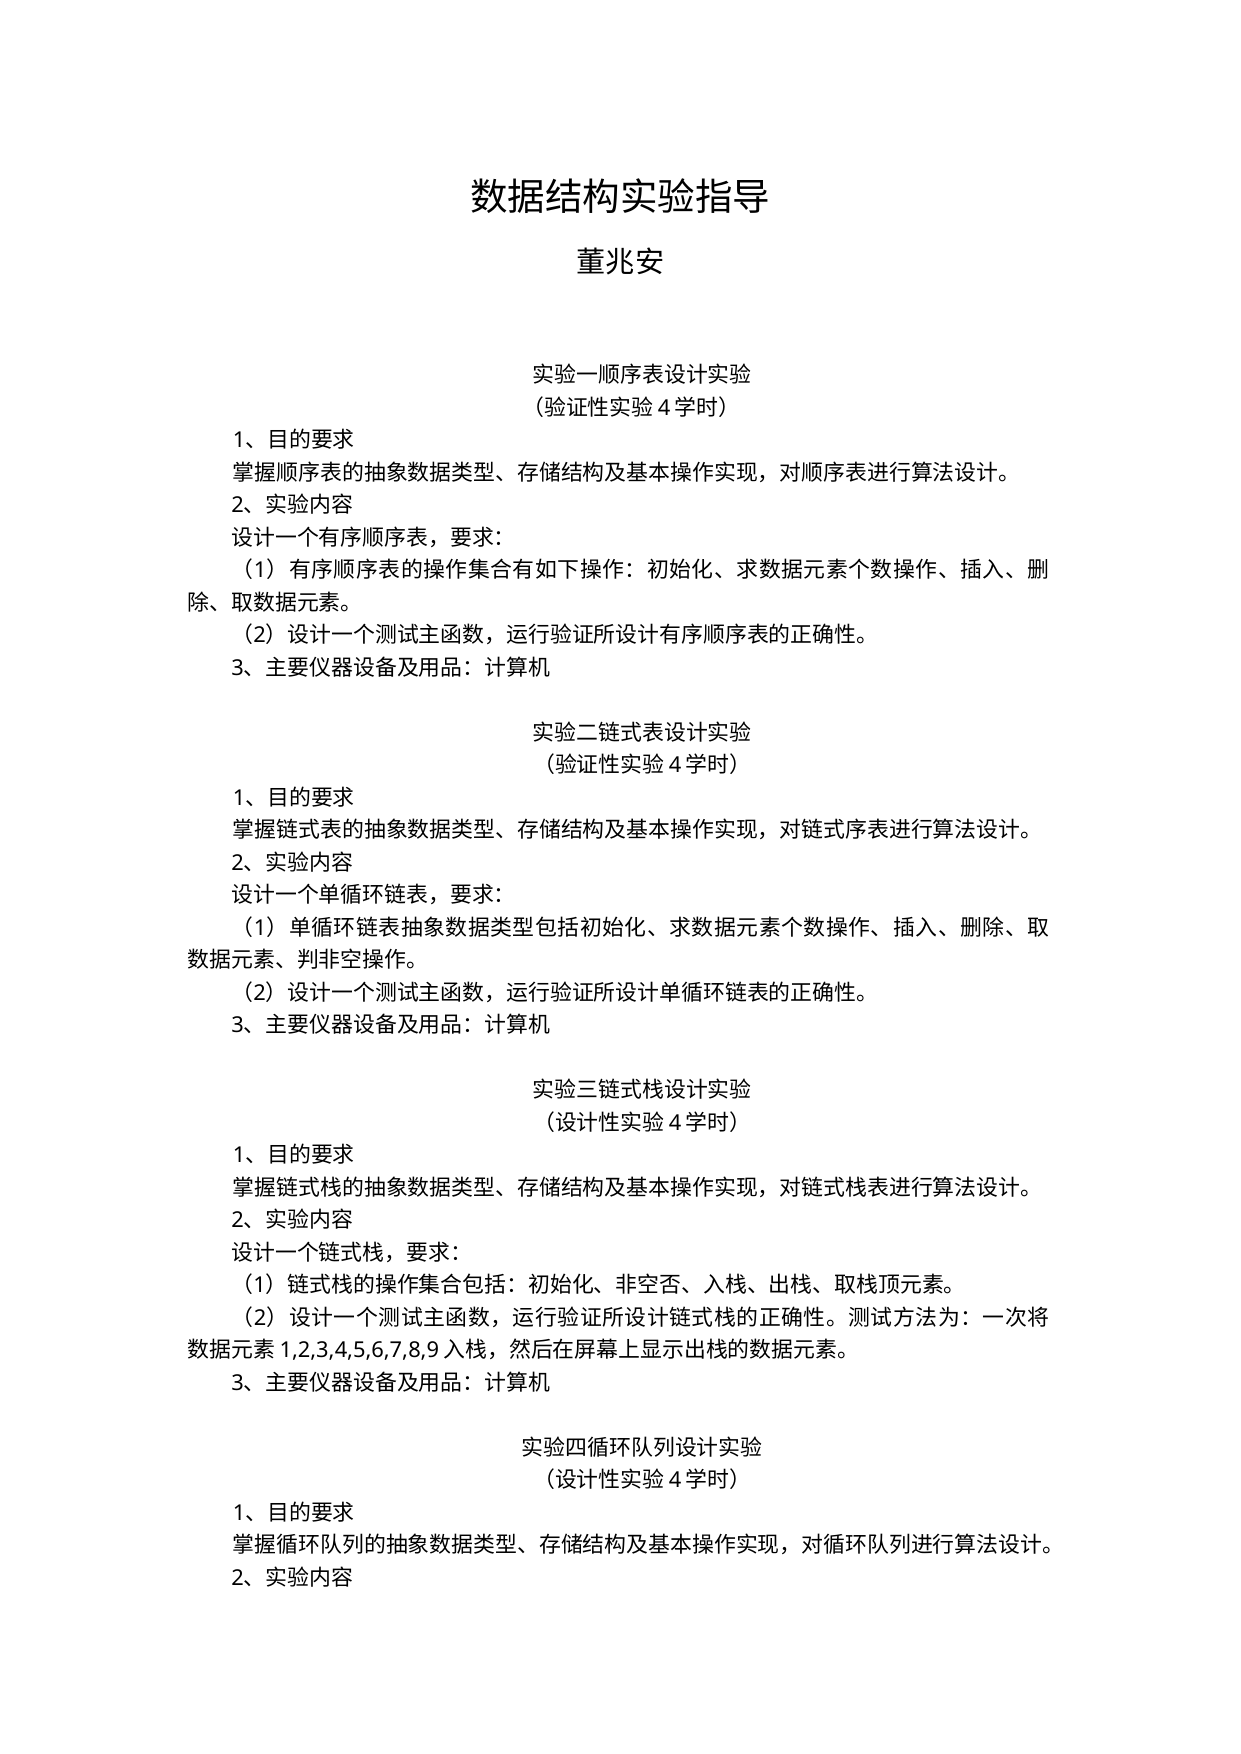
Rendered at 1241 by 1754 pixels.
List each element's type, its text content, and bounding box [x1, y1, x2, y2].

text （1）链式栈的操作集合包括：初始化、非空否、入栈、出栈、取栈顶元素。 [187, 1267, 1053, 1299]
text （2）设计一个测试主函数，运行验证所设计链式栈的正确性。测试方法为：一次将数据元素1,2,3,4,5,6,7,8,9入栈，然后在屏幕上显示出栈的数据元素。 [187, 1299, 1053, 1364]
text 2、实验内容 [187, 844, 1053, 877]
text （设计性实验4学时） [187, 1104, 1053, 1137]
text （1）单循环链表抽象数据类型包括初始化、求数据元素个数操作、插入、删除、取数据元素、判非空操作。 [187, 909, 1053, 974]
text 董兆安 [187, 227, 1053, 292]
text 3、主要仪器设备及用品：计算机 [187, 649, 1053, 682]
text 2、实验内容 [187, 1559, 1053, 1592]
text （2）设计一个测试主函数，运行验证所设计单循环链表的正确性。 [187, 974, 1053, 1007]
text 1、目的要求 [187, 1494, 1053, 1527]
text （设计性实验4学时） [187, 1462, 1053, 1494]
text 实验二链式表设计实验 [187, 714, 1053, 747]
text 掌握顺序表的抽象数据类型、存储结构及基本操作实现，对顺序表进行算法设计。 [187, 454, 1053, 487]
text 掌握链式表的抽象数据类型、存储结构及基本操作实现，对链式序表进行算法设计。 [187, 812, 1053, 844]
text （1）有序顺序表的操作集合有如下操作：初始化、求数据元素个数操作、插入、删除、取数据元素。 [187, 552, 1053, 617]
text 掌握循环队列的抽象数据类型、存储结构及基本操作实现，对循环队列进行算法设计。 [187, 1527, 1053, 1559]
text 实验四循环队列设计实验 [187, 1429, 1053, 1462]
text 1、目的要求 [187, 422, 1053, 454]
text 实验三链式栈设计实验 [187, 1072, 1053, 1104]
text （2）设计一个测试主函数，运行验证所设计有序顺序表的正确性。 [187, 617, 1053, 649]
text （验证性实验4学时） [187, 747, 1053, 779]
text 1、目的要求 [187, 1137, 1053, 1169]
text 设计一个链式栈，要求： [187, 1234, 1053, 1267]
text 设计一个有序顺序表，要求： [187, 519, 1053, 552]
text 设计一个单循环链表，要求： [187, 877, 1053, 909]
text （验证性实验4学时） [187, 389, 1053, 422]
text 1、目的要求 [187, 779, 1053, 812]
text 3、主要仪器设备及用品：计算机 [187, 1007, 1053, 1039]
text 数据结构实验指导 [187, 162, 1053, 227]
text 2、实验内容 [187, 487, 1053, 519]
text 3、主要仪器设备及用品：计算机 [187, 1364, 1053, 1397]
text 掌握链式栈的抽象数据类型、存储结构及基本操作实现，对链式栈表进行算法设计。 [187, 1169, 1053, 1202]
text 2、实验内容 [187, 1202, 1053, 1234]
text 实验一顺序表设计实验 [187, 357, 1053, 389]
